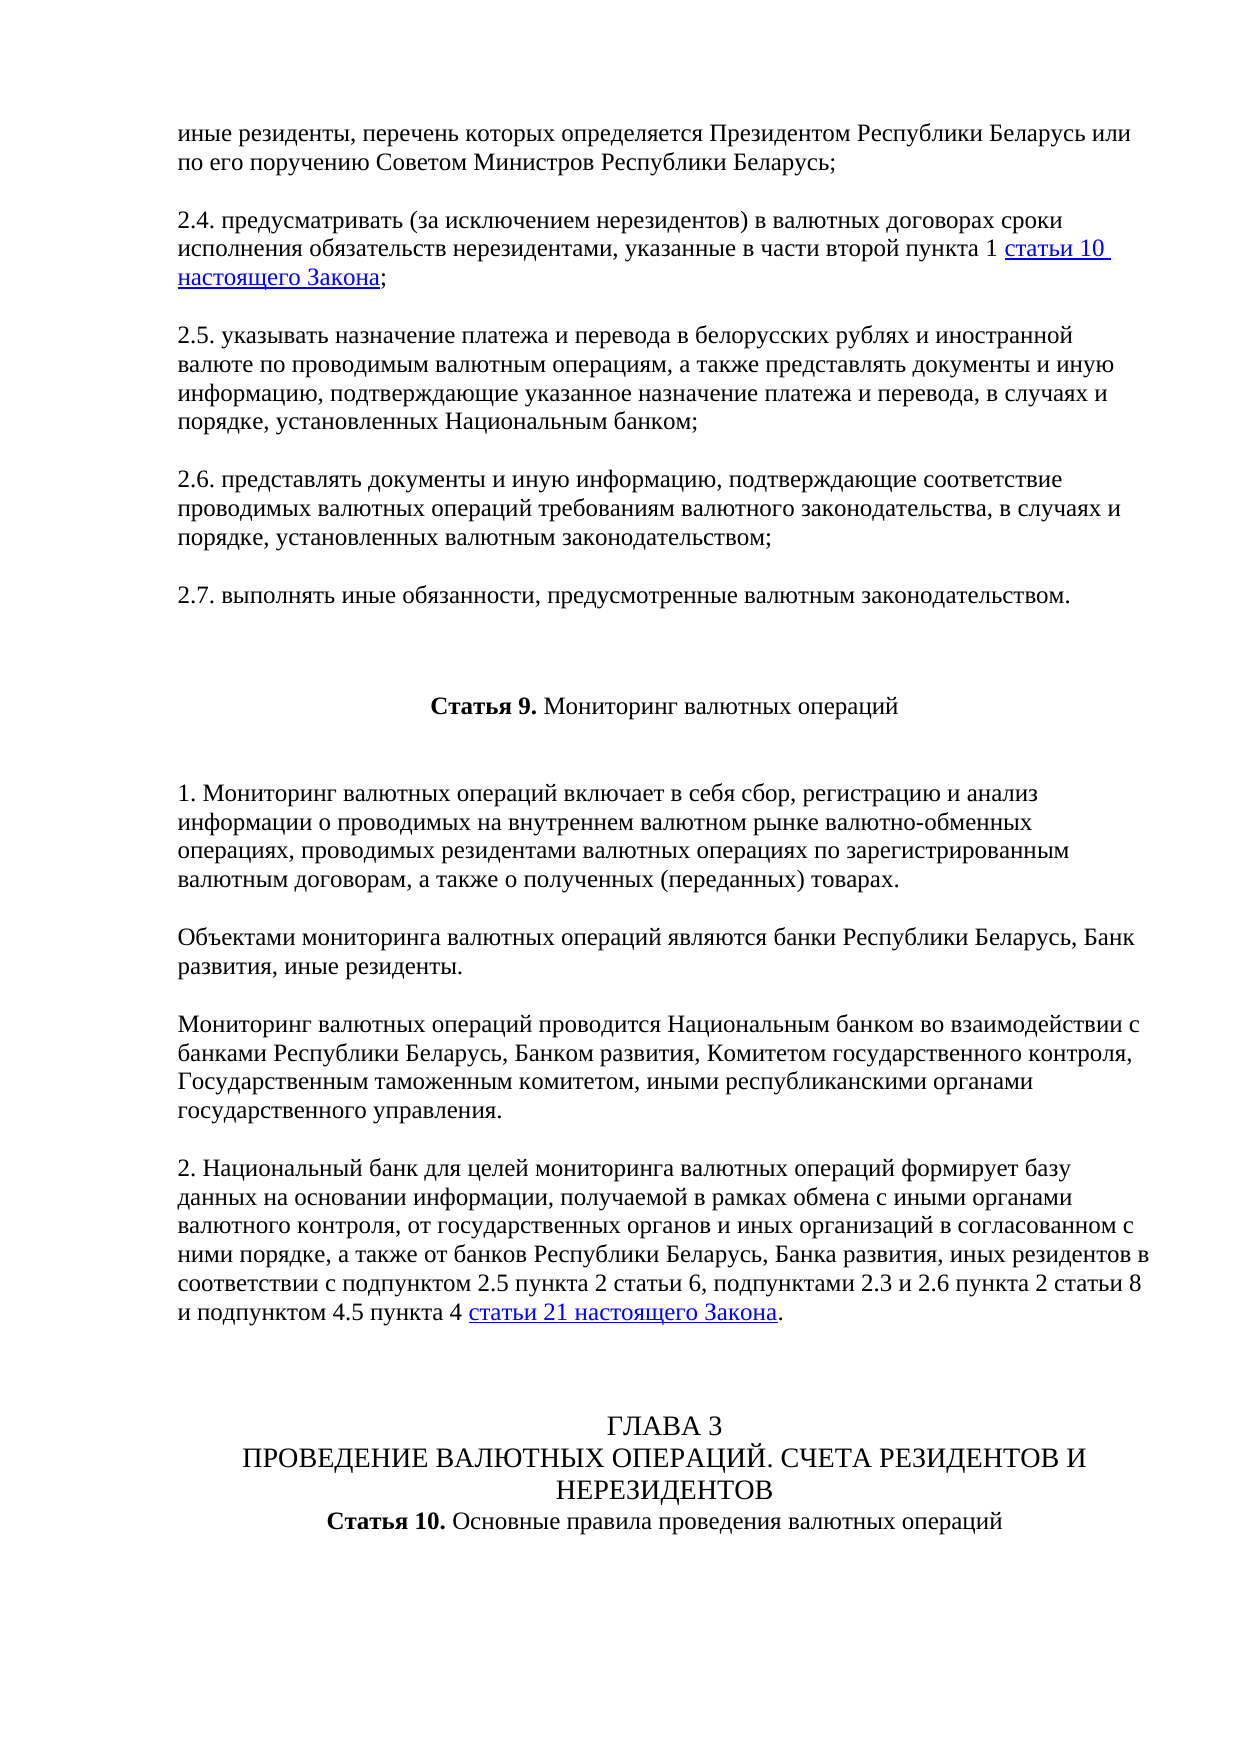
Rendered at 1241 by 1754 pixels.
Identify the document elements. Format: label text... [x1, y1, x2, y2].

text Мониторинг валютных операций проводится Национальным банком во взаимодействии с банками Республики Беларусь, Банком развития, Комитетом государственного контроля, Государственным таможенным комитетом, иными республиканскими органами государственного управления. [177, 1009, 1152, 1124]
text Объектами мониторинга валютных операций являются банки Республики Беларусь, Банк развития, иные резиденты. [177, 922, 1152, 980]
text Статья 10. Основные правила проведения валютных операций [177, 1506, 1152, 1534]
text 2.4. предусматривать (за исключением нерезидентов) в валютных договорах сроки исполнения обязательств нерезидентами, указанные в части второй пункта 1 статьи 10 настоящего Закона; [177, 205, 1152, 291]
text ГЛАВА 3 ПРОВЕДЕНИЕ ВАЛЮТНЫХ ОПЕРАЦИЙ. СЧЕТА РЕЗИДЕНТОВ И НЕРЕЗИДЕНТОВ [177, 1408, 1152, 1506]
text 2. Национальный банк для целей мониторинга валютных операций формирует базу данных на основании информации, получаемой в рамках обмена с иными органами валютного контроля, от государственных органов и иных организаций в согласованном с ними порядке, а также от банков Республики Беларусь, Банка развития, иных резидентов в соответствии с подпунктом 2.5 пункта 2 статьи 6, подпунктами 2.3 и 2.6 пункта 2 статьи 8 и подпунктом 4.5 пункта 4 статьи 21 настоящего Закона. [177, 1153, 1152, 1326]
text 2.7. выполнять иные обязанности, предусмотренные валютным законодательством. [177, 580, 1152, 608]
text иные резиденты, перечень которых определяется Президентом Республики Беларусь или по его поручению Советом Министров Республики Беларусь; [177, 118, 1152, 176]
text 1. Мониторинг валютных операций включает в себя сбор, регистрацию и анализ информации о проводимых на внутреннем валютном рынке валютно-обменных операциях, проводимых резидентами валютных операциях по зарегистрированным валютным договорам, а также о полученных (переданных) товарах. [177, 778, 1152, 893]
text Статья 9. Мониторинг валютных операций [177, 691, 1152, 720]
text 2.6. представлять документы и иную информацию, подтверждающие соответствие проводимых валютных операций требованиям валютного законодательства, в случаях и порядке, установленных валютным законодательством; [177, 464, 1152, 551]
text 2.5. указывать назначение платежа и перевода в белорусских рублях и иностранной валюте по проводимым валютным операциям, а также представлять документы и иную информацию, подтверждающие указанное назначение платежа и перевода, в случаях и порядке, установленных Национальным банком; [177, 320, 1152, 435]
